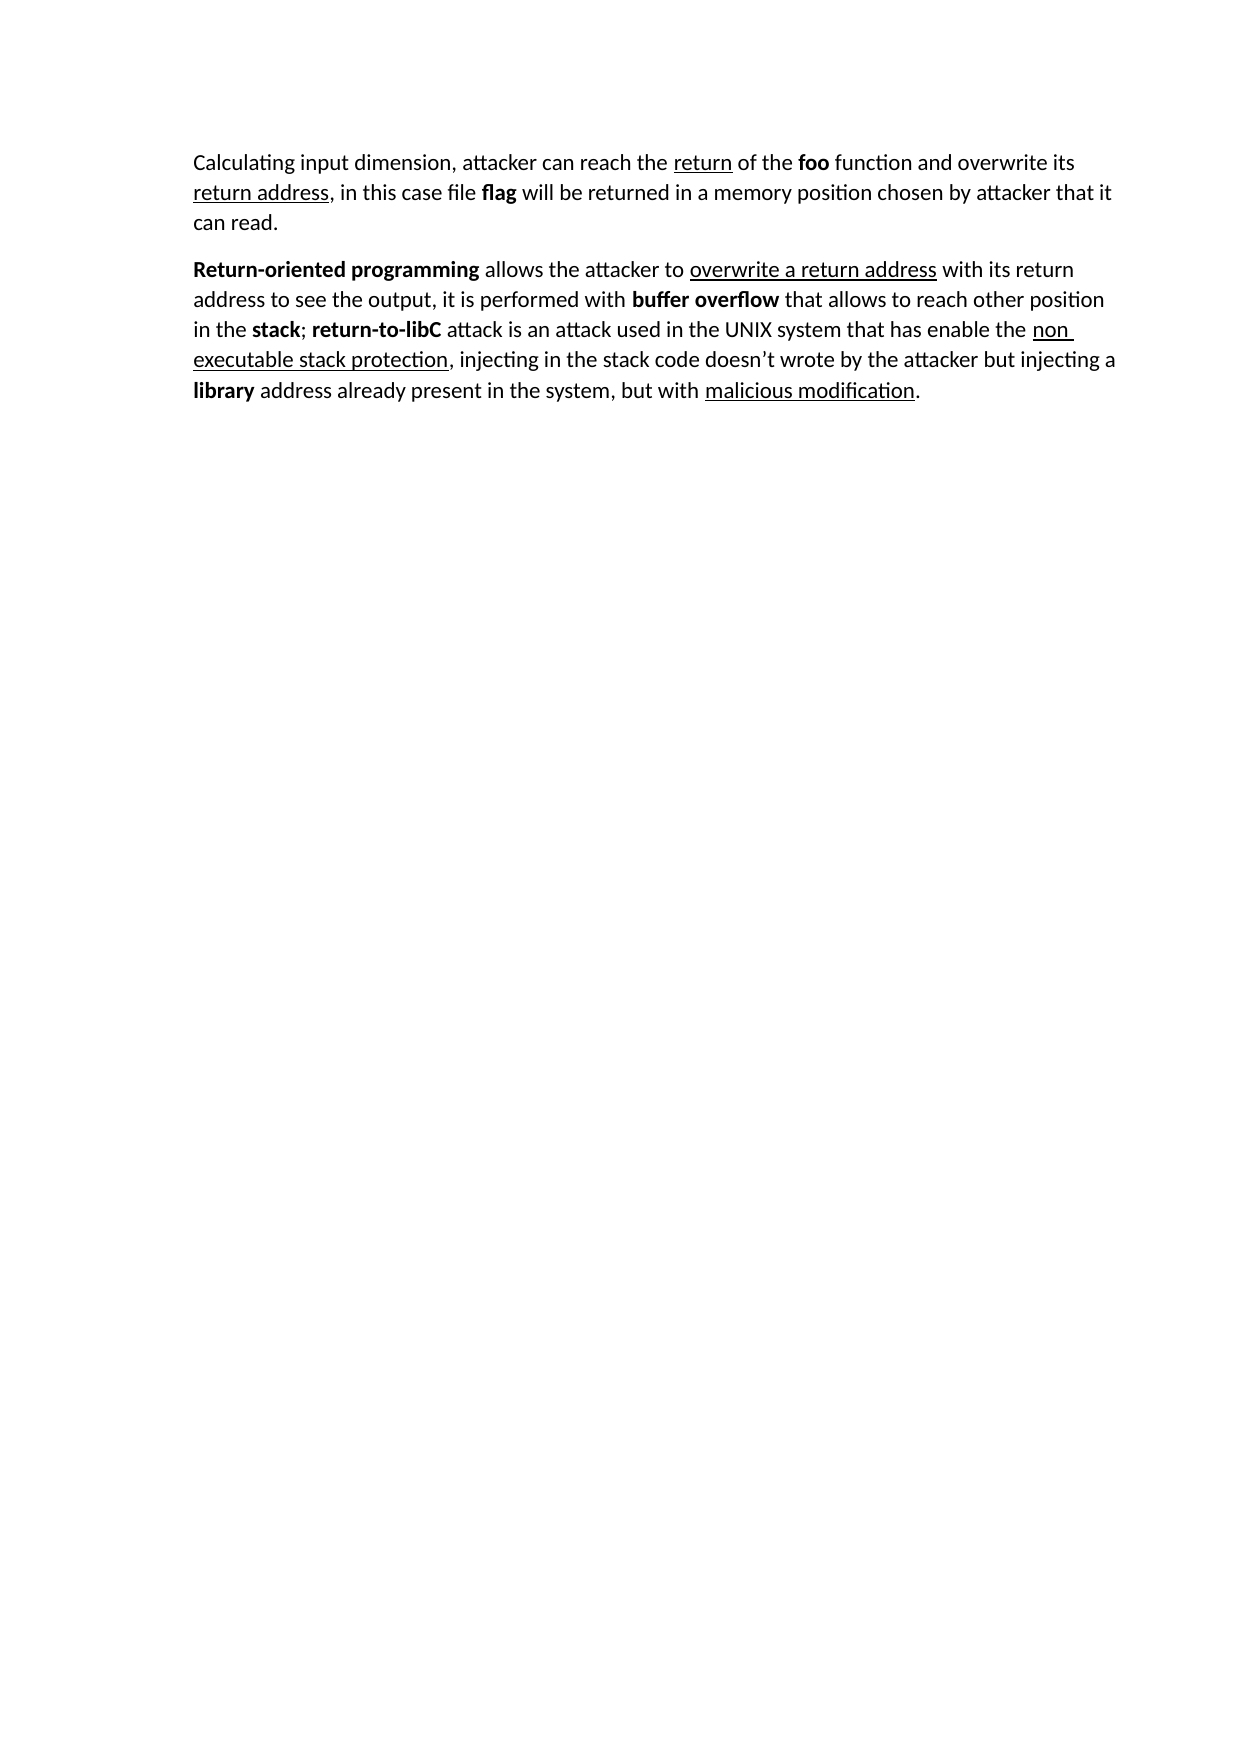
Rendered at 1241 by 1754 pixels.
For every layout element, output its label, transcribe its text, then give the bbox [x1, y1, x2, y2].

text Return-oriented programming allows the attacker to overwrite a return address with its return address to see the output, it is performed with buffer overflow that allows to reach other position in the stack; return-to-libC attack is an attack used in the UNIX system that has enable the non executable stack protection, injecting in the stack code doesn’t wrote by the attacker but injecting a library address already present in the system, but with malicious modification. [193, 255, 1122, 404]
